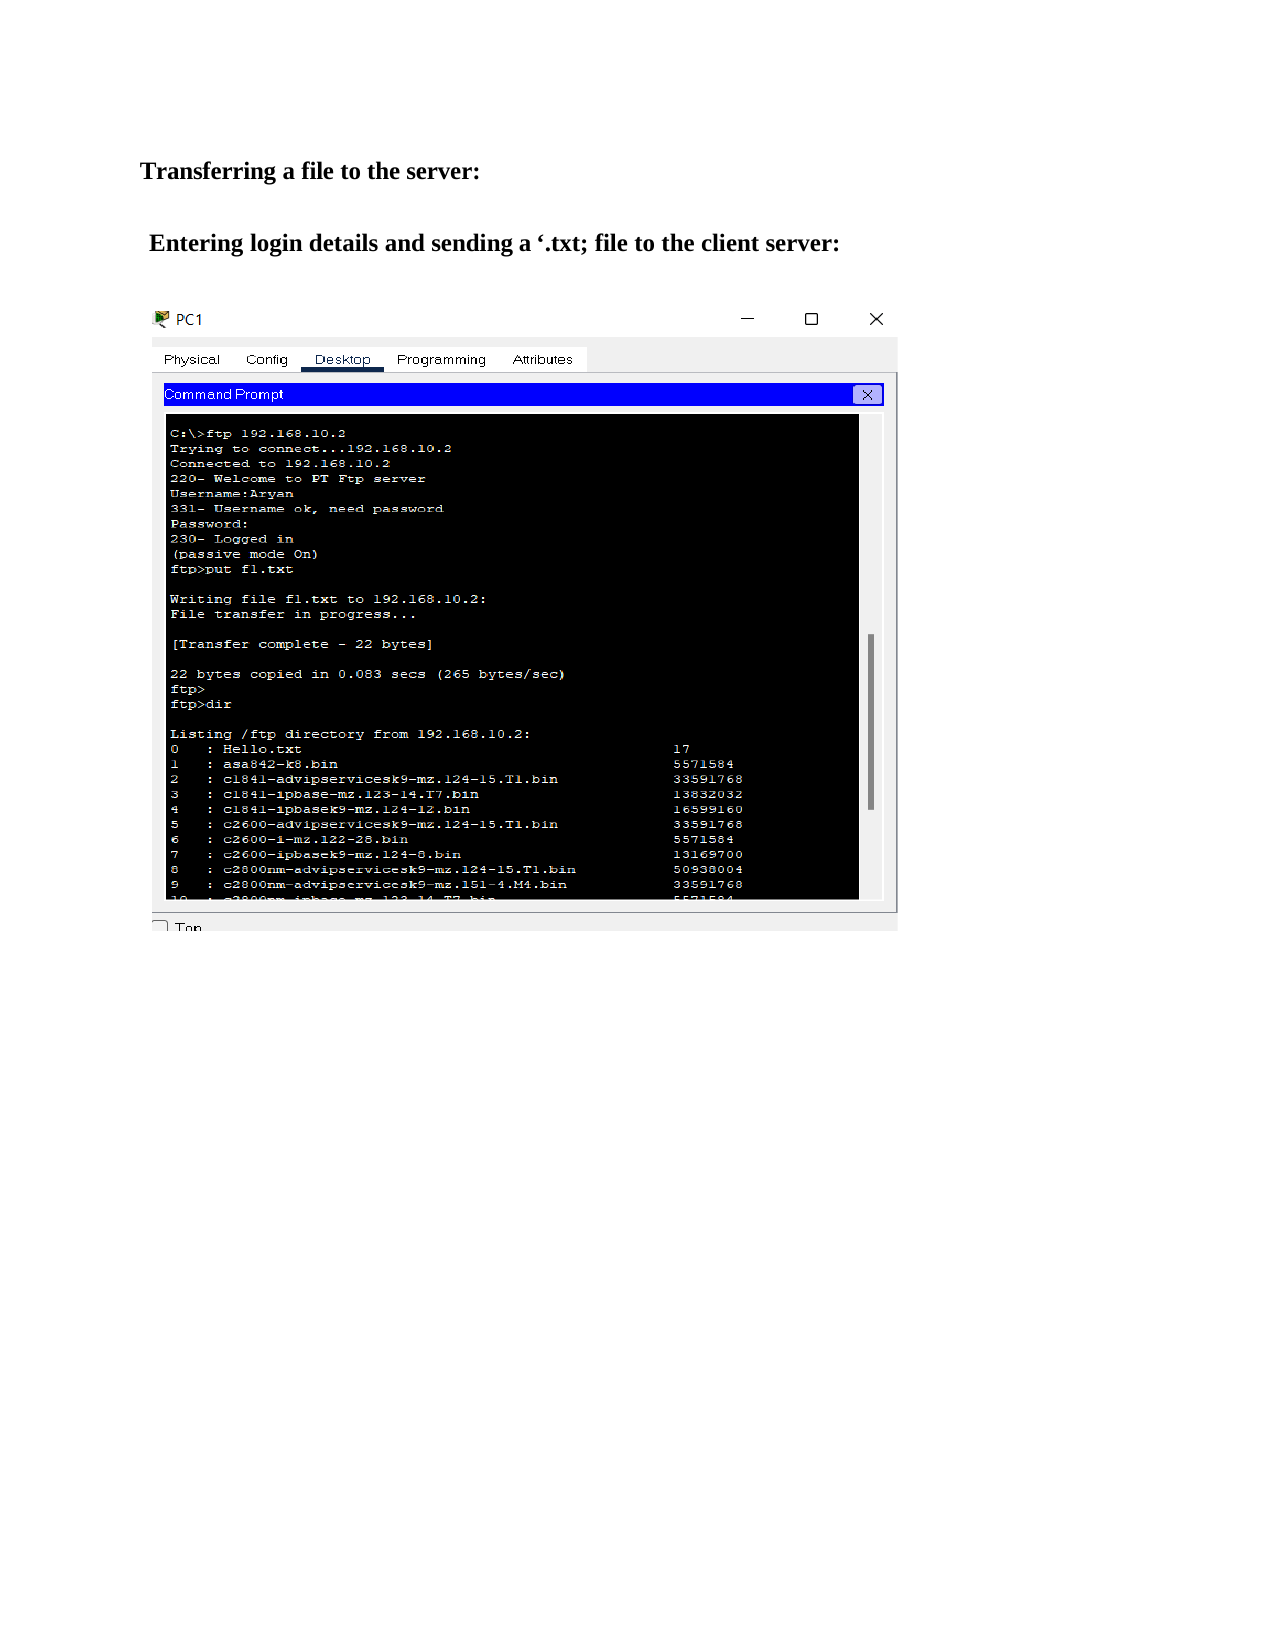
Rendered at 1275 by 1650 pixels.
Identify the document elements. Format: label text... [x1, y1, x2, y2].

picture [152, 311, 898, 931]
subtitle Entering login details and sending a ‘.txt; file to the client server: [149, 228, 1244, 257]
subtitle Transferring a file to the server: [139, 156, 1244, 185]
